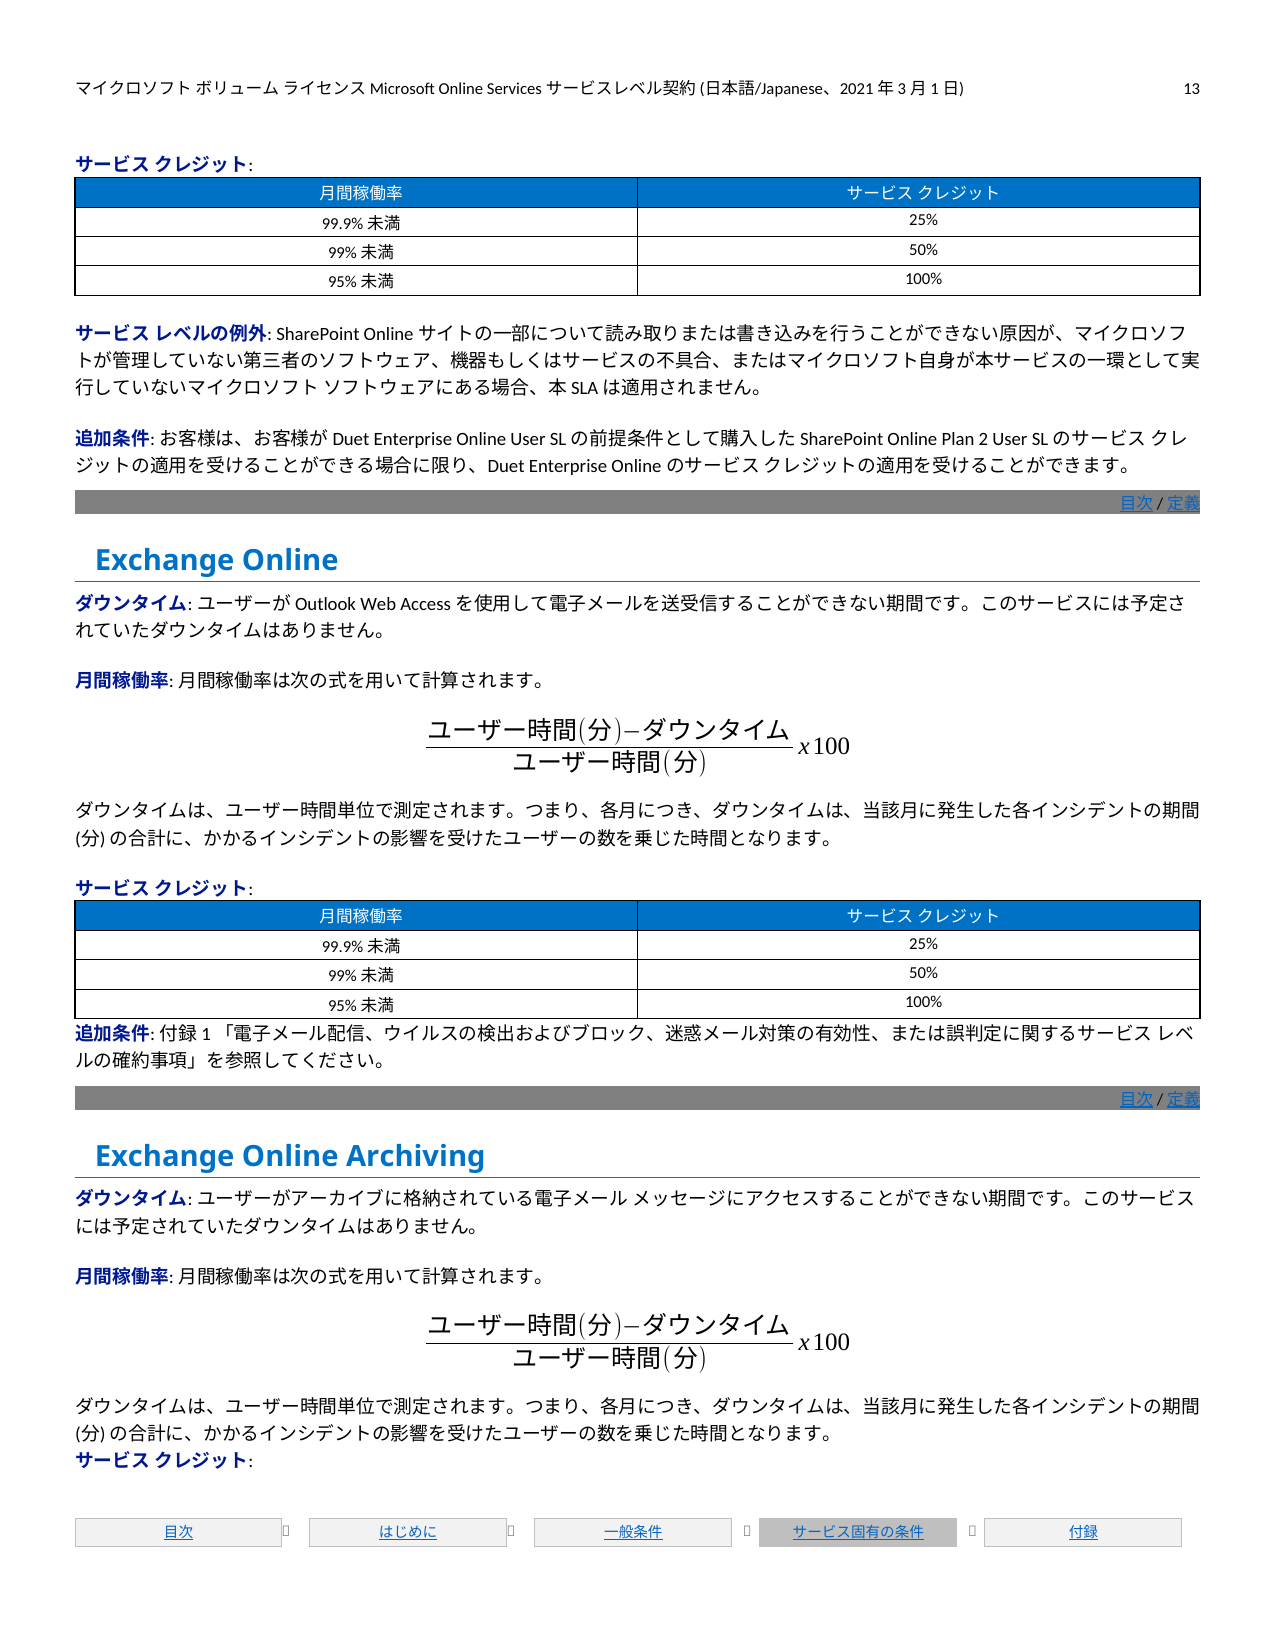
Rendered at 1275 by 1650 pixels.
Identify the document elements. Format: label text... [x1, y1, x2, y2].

list 目次 / 定義 [75, 1086, 1200, 1110]
table_cell 95% 未満 [76, 990, 637, 1018]
list サービス クレジット: [75, 150, 1200, 177]
subtitle Exchange Online Archiving [75, 1135, 1200, 1177]
table_header 月間稼働率 [76, 901, 637, 930]
table_cell 50% [638, 237, 1199, 265]
subtitle Exchange Online [75, 539, 1200, 581]
table_cell 100% [638, 990, 1199, 1018]
list 目次 / 定義 [75, 490, 1200, 514]
list 追加条件: お客様は、お客様が Duet Enterprise Online User SL の前提条件として購入した SharePoint Online Plan 2 User SL のサービス クレジットの適用を受けることができる場合に限り、Duet Enterprise Online のサービス クレジットの適用を受けることができます。 [75, 423, 1200, 477]
table_header 月間稼働率 [76, 178, 637, 207]
table_cell 25% [638, 208, 1199, 236]
list サービス レベルの例外: SharePoint Online サイトの一部について読み取りまたは書き込みを行うことができない原因が、マイクロソフトが管理していない第三者のソフトウェア、機器もしくはサービスの不具合、またはマイクロソフト自身が本サービスの一環として実行していないマイクロソフト ソフトウェアにある場合、本 SLA は適用されません。 [75, 319, 1200, 400]
table_header サービス クレジット [638, 178, 1199, 207]
table_cell 99% 未満 [76, 237, 637, 265]
table_header サービス クレジット [638, 901, 1199, 930]
list 月間稼働率: 月間稼働率は次の式を用いて計算されます。 [75, 666, 1200, 693]
table_cell 99.9% 未満 [76, 208, 637, 236]
table_cell 100% [638, 266, 1199, 295]
list ダウンタイム: ユーザーがアーカイブに格納されている電子メール メッセージにアクセスすることができない期間です。このサービスには予定されていたダウンタイムはありません。 [75, 1184, 1200, 1238]
list サービス クレジット: [75, 1446, 1200, 1473]
table_cell 99% 未満 [76, 960, 637, 988]
list ダウンタイム: ユーザーが Outlook Web Access を使用して電子メールを送受信することができない期間です。このサービスには予定されていたダウンタイムはありません。 [75, 588, 1200, 643]
list ダウンタイムは、ユーザー時間単位で測定されます。つまり、各月につき、ダウンタイムは、当該月に発生した各インシデントの期間 (分) の合計に、かかるインシデントの影響を受けたユーザーの数を乗じた時間となります。 [75, 1392, 1200, 1446]
list ダウンタイムは、ユーザー時間単位で測定されます。つまり、各月につき、ダウンタイムは、当該月に発生した各インシデントの期間 (分) の合計に、かかるインシデントの影響を受けたユーザーの数を乗じた時間となります。 [75, 796, 1200, 850]
list サービス クレジット: [75, 873, 1200, 900]
table_cell 99.9% 未満 [76, 931, 637, 959]
table_cell 95% 未満 [76, 266, 637, 295]
table_cell 25% [638, 931, 1199, 959]
list 月間稼働率: 月間稼働率は次の式を用いて計算されます。 [75, 1261, 1200, 1288]
list 追加条件: 付録 1 「電子メール配信、ウイルスの検出およびブロック、迷惑メール対策の有効性、または誤判定に関するサービス レベルの確約事項」を参照してください。 [75, 1019, 1200, 1073]
table_cell 50% [638, 960, 1199, 988]
